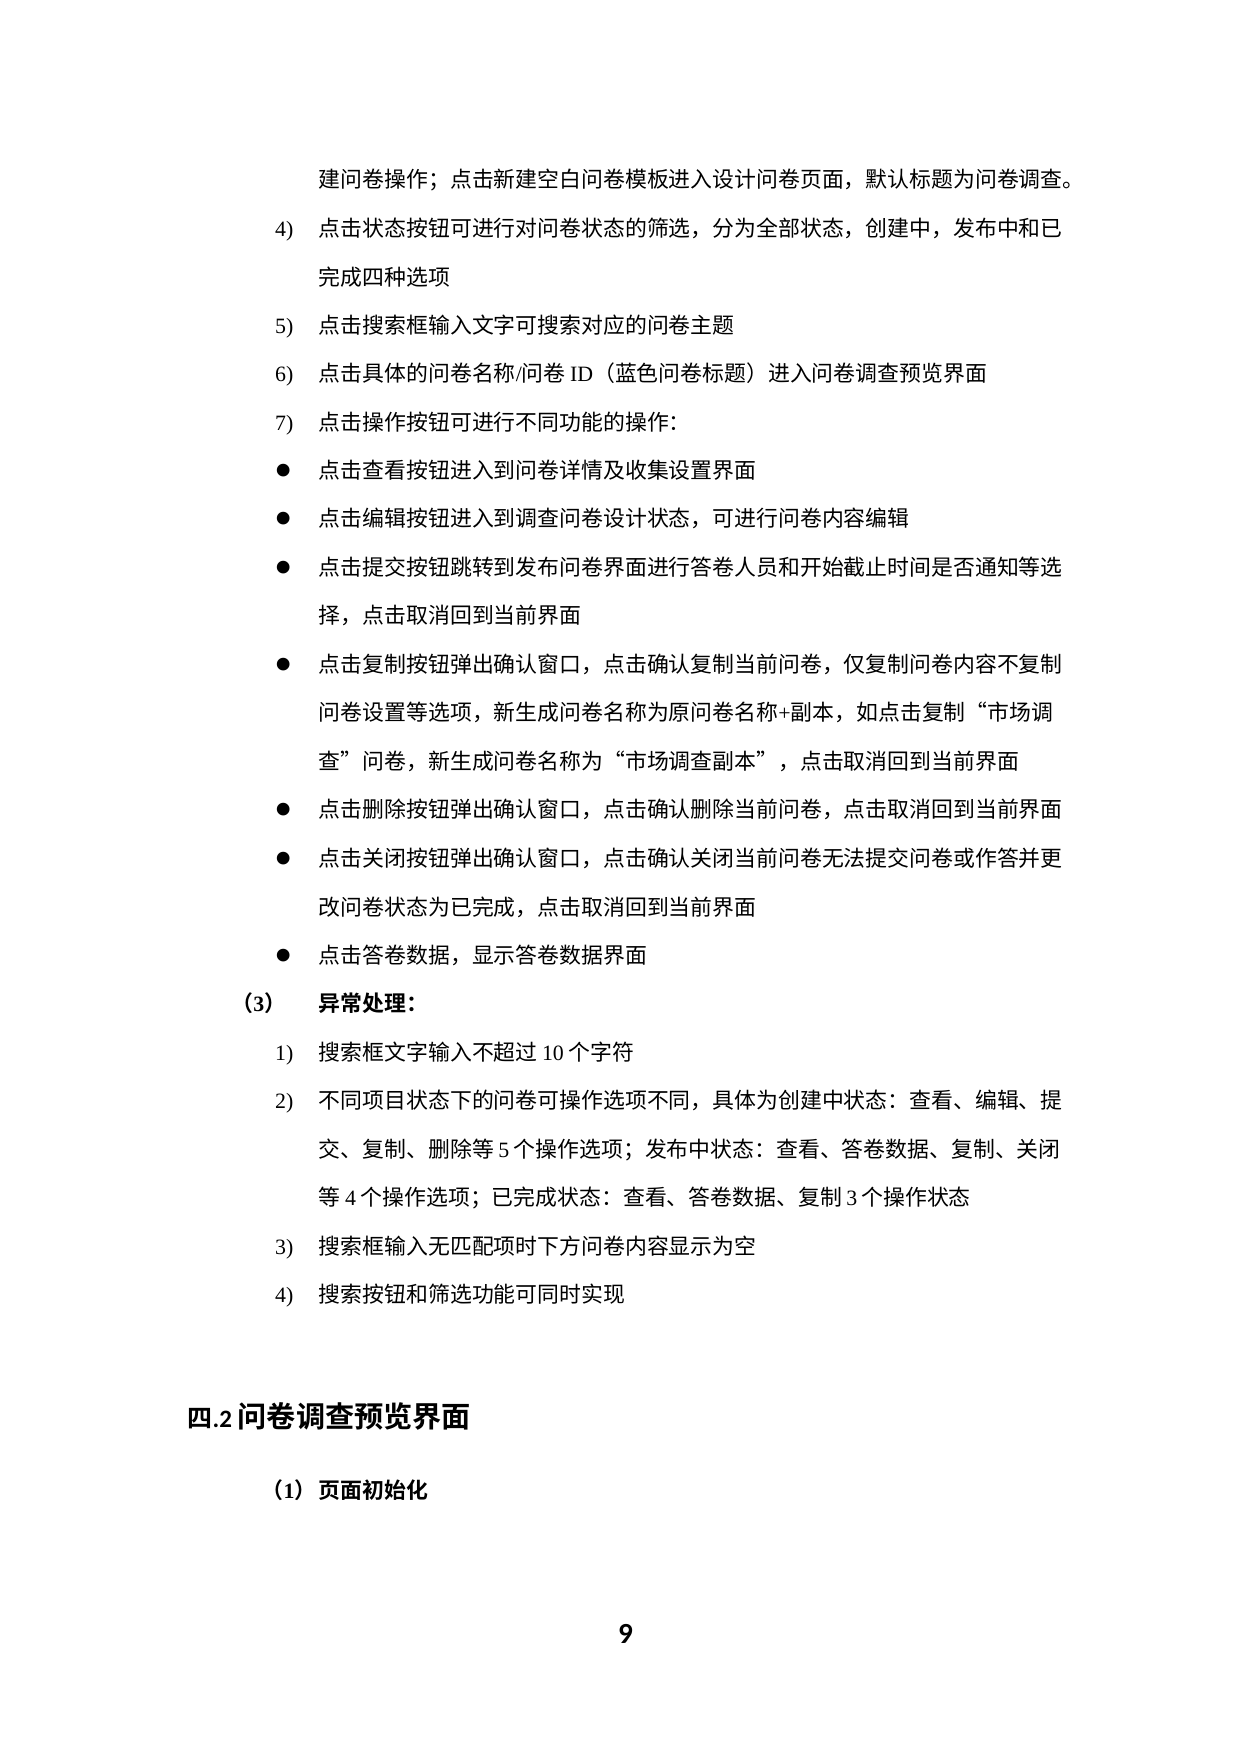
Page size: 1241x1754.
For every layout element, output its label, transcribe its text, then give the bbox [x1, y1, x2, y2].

list 搜索按钮和筛选功能可同时实现 [275, 1277, 1063, 1309]
list 点击查看按钮进入到问卷详情及收集设置界面 [275, 452, 1063, 485]
list 点击删除按钮弹出确认窗口，点击确认删除当前问卷，点击取消回到当前界面 [275, 792, 1063, 824]
list 点击编辑按钮进入到调查问卷设计状态，可进行问卷内容编辑 [275, 501, 1063, 533]
list 点击状态按钮可进行对问卷状态的筛选，分为全部状态，创建中，发布中和已完成四种选项 [275, 210, 1063, 292]
list 搜索框文字输入不超过10个字符 [275, 1034, 1063, 1067]
list 点击操作按钮可进行不同功能的操作： [275, 404, 1063, 437]
list 页面初始化 [261, 1472, 1063, 1505]
list 点击答卷数据，显示答卷数据界面 [275, 937, 1063, 970]
list 点击提交按钮跳转到发布问卷界面进行答卷人员和开始截止时间是否通知等选择，点击取消回到当前界面 [275, 549, 1063, 630]
list 点击复制按钮弹出确认窗口，点击确认复制当前问卷，仅复制问卷内容不复制问卷设置等选项，新生成问卷名称为原问卷名称+副本，如点击复制“市场调查”问卷，新生成问卷名称为“市场调查副本”，点击取消回到当前界面 [275, 646, 1063, 776]
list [275, 162, 1063, 194]
list 点击关闭按钮弹出确认窗口，点击确认关闭当前问卷无法提交问卷或作答并更改问卷状态为已完成，点击取消回到当前界面 [275, 840, 1063, 922]
list 点击具体的问卷名称/问卷ID（蓝色问卷标题）进入问卷调查预览界面 [275, 356, 1063, 388]
list 不同项目状态下的问卷可操作选项不同，具体为创建中状态：查看、编辑、提交、复制、删除等5个操作选项；发布中状态：查看、答卷数据、复制、关闭等4个操作选项；已完成状态：查看、答卷数据、复制3个操作状态 [275, 1082, 1063, 1212]
list 搜索框输入无匹配项时下方问卷内容显示为空 [275, 1228, 1063, 1261]
list 异常处理： [231, 986, 1063, 1018]
subtitle 问卷调查预览界面 [187, 1382, 1063, 1447]
list 点击搜索框输入文字可搜索对应的问卷主题 [275, 307, 1063, 340]
